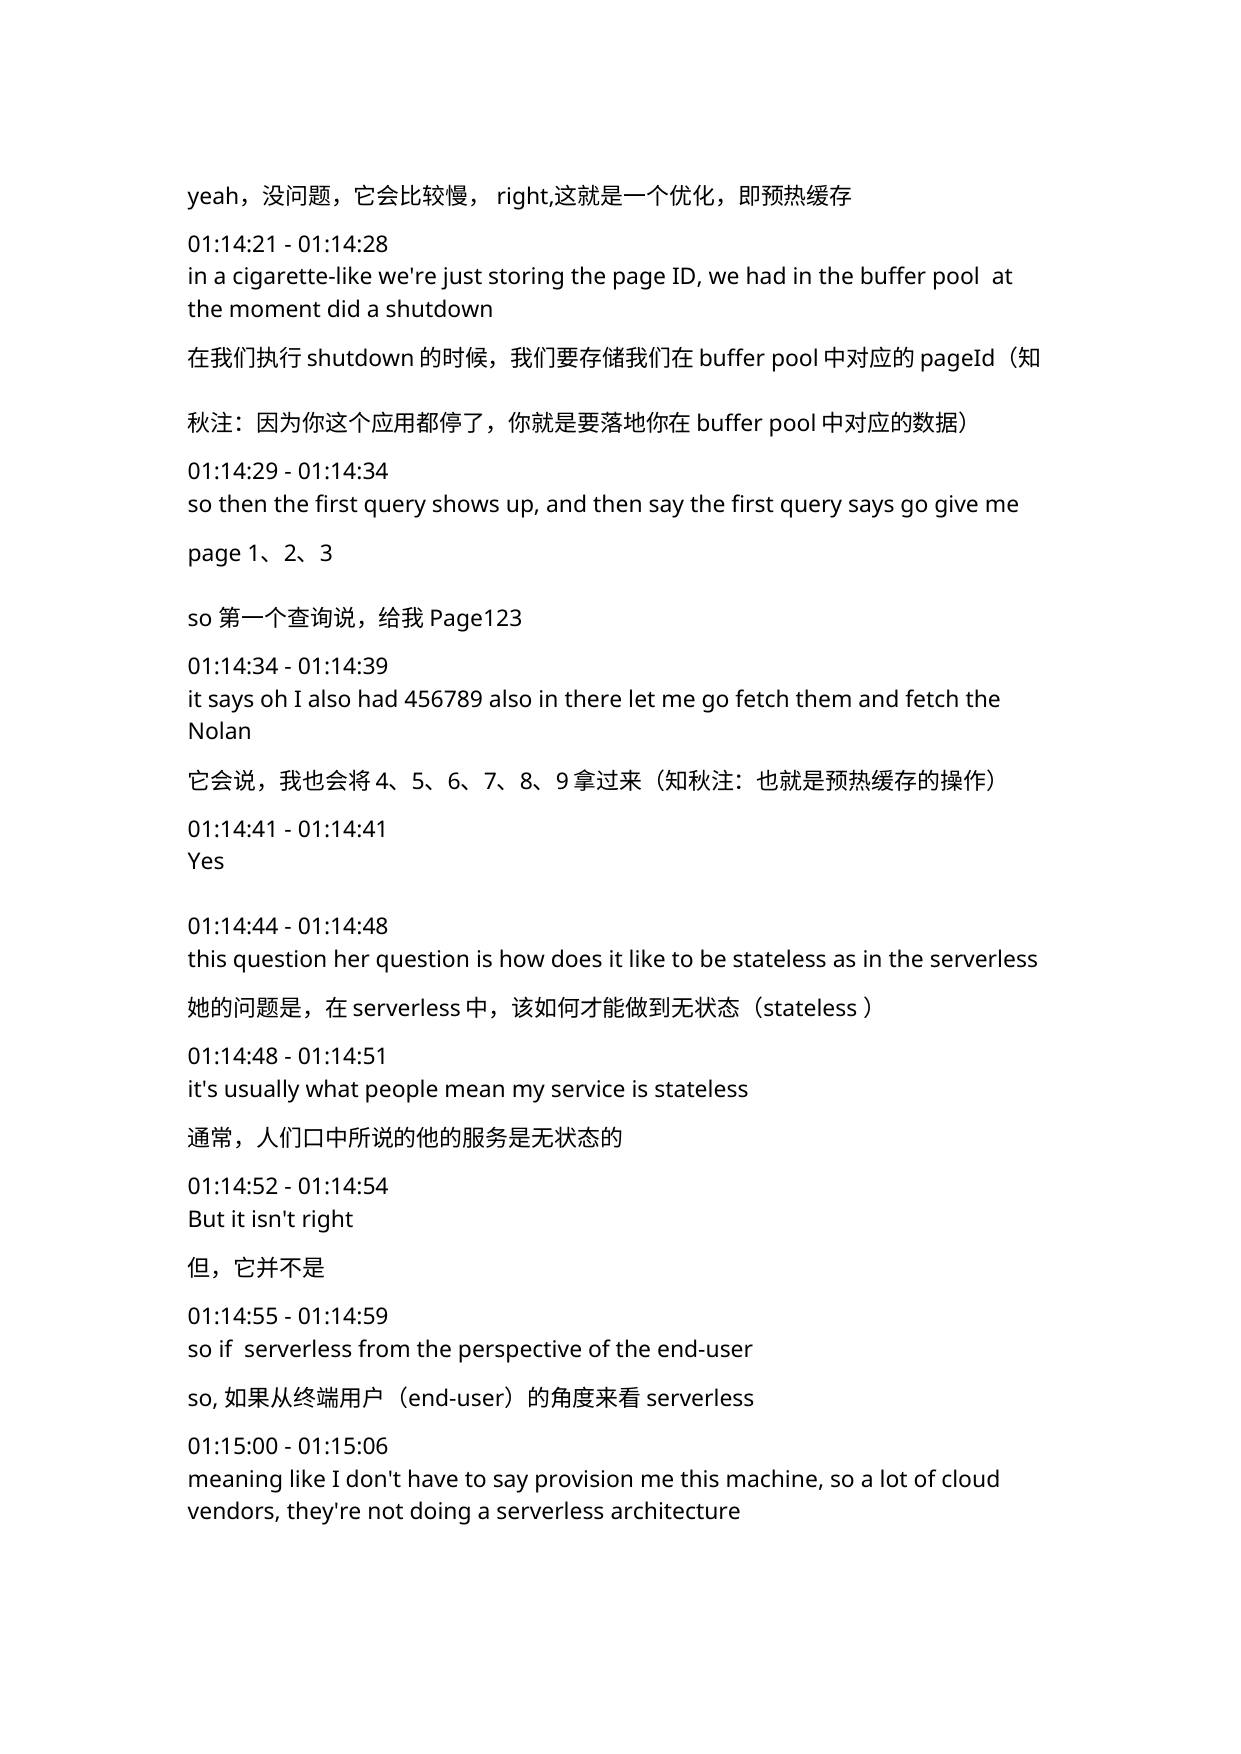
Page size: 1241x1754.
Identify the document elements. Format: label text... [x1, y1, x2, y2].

text Yes [187, 844, 1053, 877]
text yeah，没问题，它会比较慢， right,这就是一个优化，即预热缓存 [187, 162, 1053, 227]
text 01:14:21 - 01:14:28 [187, 227, 1053, 259]
text so if serverless from the perspective of the end-user [187, 1332, 1053, 1364]
text 01:14:48 - 01:14:51 [187, 1039, 1053, 1072]
text 01:14:41 - 01:14:41 [187, 812, 1053, 844]
text this question her question is how does it like to be stateless as in the serverless [187, 942, 1053, 974]
text 01:15:00 - 01:15:06 [187, 1429, 1053, 1462]
text so then the first query shows up, and then say the first query says go give me page 1、2、3 [187, 487, 1053, 584]
text 01:14:52 - 01:14:54 [187, 1169, 1053, 1202]
text But it isn't right [187, 1202, 1053, 1234]
text 在我们执行shutdown的时候，我们要存储我们在buffer pool中对应的pageId（知秋注：因为你这个应用都停了，你就是要落地你在buffer pool中对应的数据） [187, 324, 1053, 454]
text 但，它并不是 [187, 1234, 1053, 1299]
text it says oh I also had 456789 also in there let me go fetch them and fetch the Nolan [187, 682, 1053, 747]
text 通常，人们口中所说的他的服务是无状态的 [187, 1104, 1053, 1169]
text 01:14:55 - 01:14:59 [187, 1299, 1053, 1332]
text meaning like I don't have to say provision me this machine, so a lot of cloud vendors, they're not doing a serverless architecture [187, 1462, 1053, 1527]
text 01:14:34 - 01:14:39 [187, 649, 1053, 682]
text it's usually what people mean my service is stateless [187, 1072, 1053, 1104]
text so 第一个查询说，给我Page123 [187, 584, 1053, 649]
text so, 如果从终端用户（end-user）的角度来看serverless [187, 1364, 1053, 1429]
text in a cigarette-like we're just storing the page ID, we had in the buffer pool at the moment did a shutdown [187, 259, 1053, 324]
text 它会说，我也会将4、5、6、7、8、9拿过来（知秋注：也就是预热缓存的操作） [187, 747, 1053, 812]
text 01:14:29 - 01:14:34 [187, 454, 1053, 487]
text 她的问题是，在serverless中，该如何才能做到无状态（stateless ） [187, 974, 1053, 1039]
text 01:14:44 - 01:14:48 [187, 909, 1053, 942]
